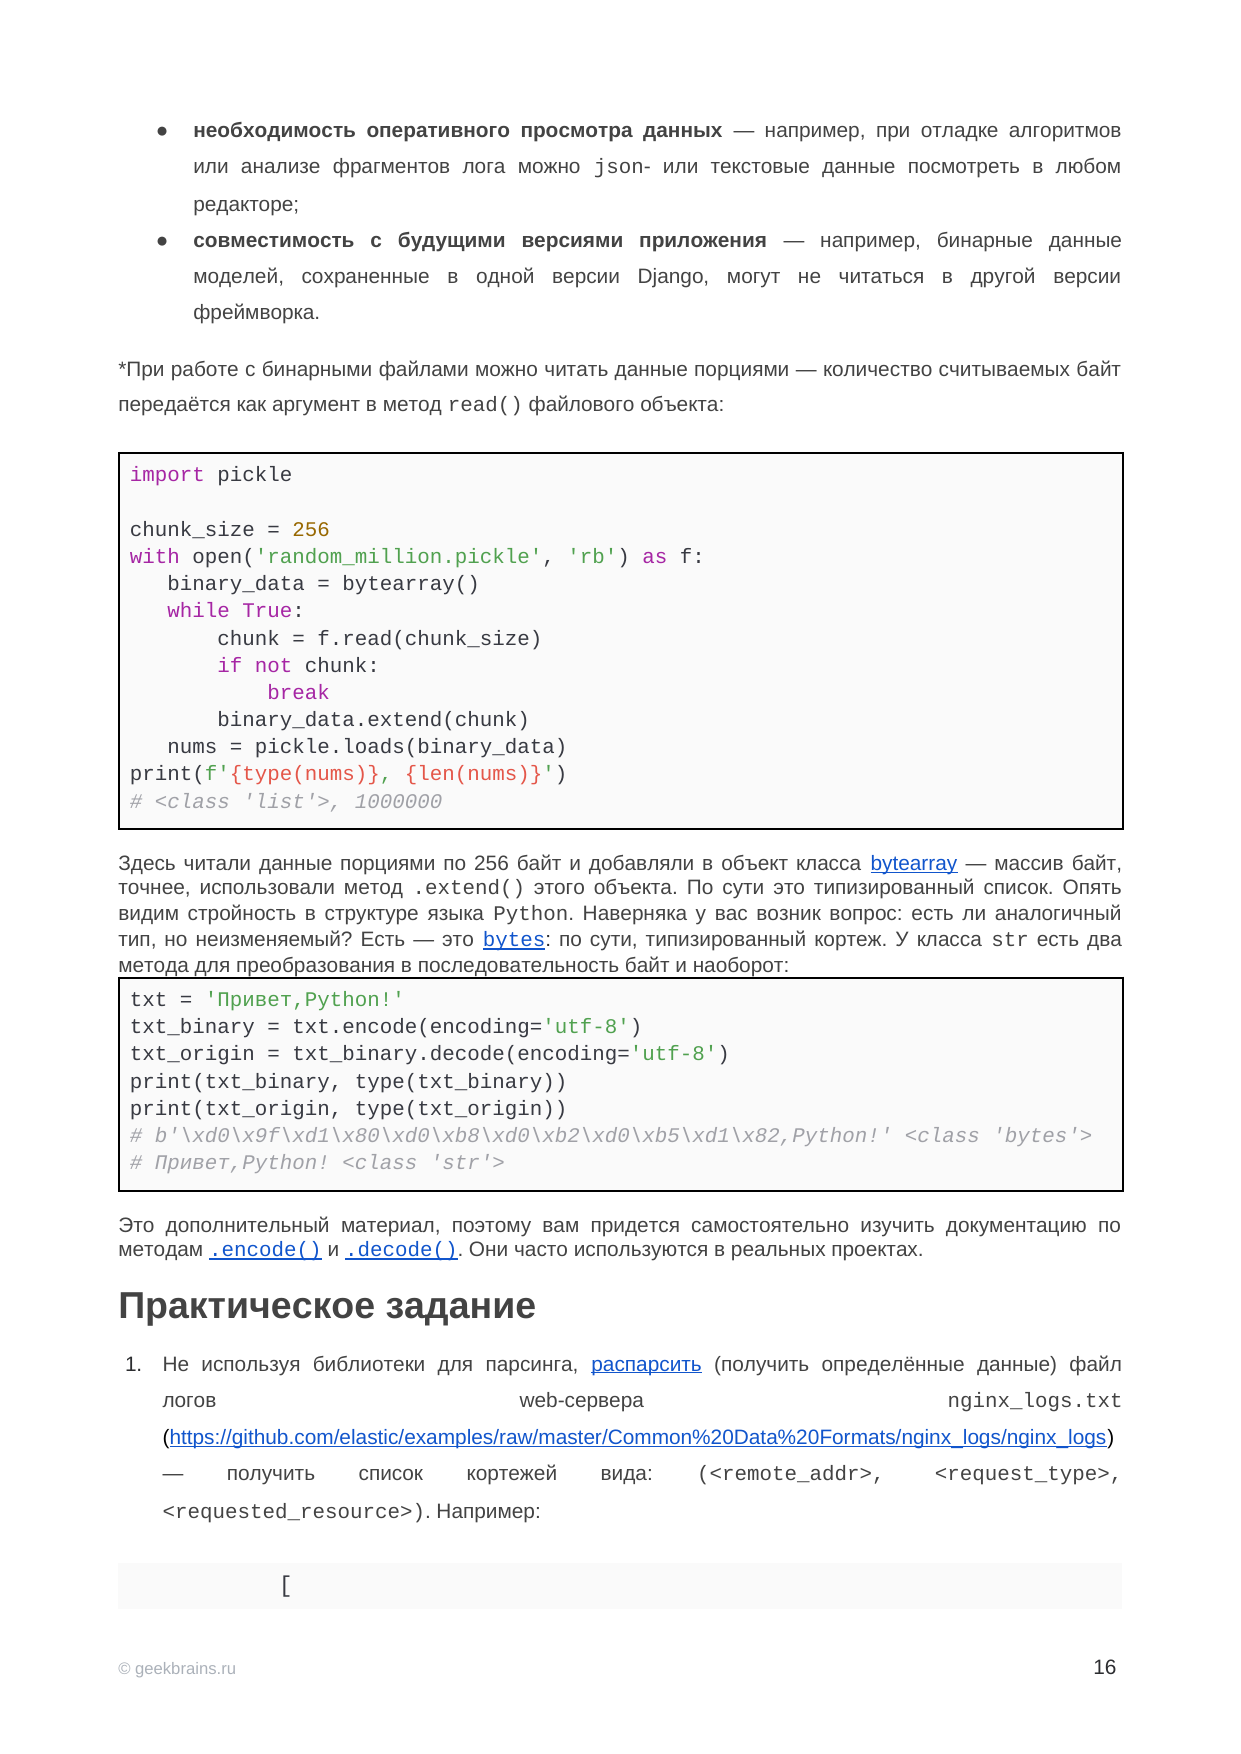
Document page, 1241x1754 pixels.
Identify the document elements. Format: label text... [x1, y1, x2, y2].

table_header txt = 'Привет,Python!' txt_binary = txt.encode(encoding='utf-8') txt_origin = txt_binary.decode(encoding='utf-8') print(txt_binary, type(txt_binary)) print(txt_origin, type(txt_origin)) # b'\xd0\x9f\xd1\x80\xd0\xb8\xd0\xb2\xd0\xb5\xd1\x82,Python!' <class 'bytes'> # Привет,Python! <class 'str'> [120, 979, 1122, 1190]
text Это дополнительный материал, поэтому вам придется самостоятельно изучить документацию по методам .encode() и .decode(). Они часто используются в реальных проектах. [118, 1213, 1122, 1262]
text *При работе с бинарными файлами можно читать данные порциями — количество считываемых байт передаётся как аргумент в метод read() файлового объекта: [118, 356, 1122, 418]
list Не используя библиотеки для парсинга, распарсить (получить определённые данные) файл логов web-сервера nginx_logs.txt (https://github.com/elastic/examples/raw/master/Common%20Data%20Formats/nginx_logs/nginx_logs) — получить список кортежей вида: (<remote_addr>, <request_type>, <requested_resource>). Например: [125, 1351, 1122, 1525]
subtitle Практическое задание [118, 1283, 1122, 1326]
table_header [118, 1563, 1122, 1609]
list необходимость оперативного просмотра данных — например, при отладке алгоритмов или анализе фрагментов лога можно json- или текстовые данные посмотреть в любом редакторе; [156, 118, 1122, 216]
list совместимость с будущими версиями приложения — например, бинарные данные моделей, сохраненные в одной версии Django, могут не читаться в другой версии фреймворка. [156, 228, 1122, 323]
table_header import pickle chunk_size = 256 with open('random_million.pickle', 'rb') as f: binary_data = bytearray() while True: chunk = f.read(chunk_size) if not chunk: break binary_data.extend(chunk) nums = pickle.loads(binary_data) print(f'{type(nums)}, {len(nums)}') # <class 'list'>, 1000000 [120, 454, 1122, 828]
text Здесь читали данные порциями по 256 байт и добавляли в объект класса bytearray — массив байт, точнее, использовали метод .extend() этого объекта. По сути это типизированный список. Опять видим стройность в структуре языка Python. Наверняка у вас возник вопрос: есть ли аналогичный тип, но неизменяемый? Есть — это bytes: по сути, типизированный кортеж. У класса str есть два метода для преобразования в последовательность байт и наоборот: [118, 851, 1122, 977]
